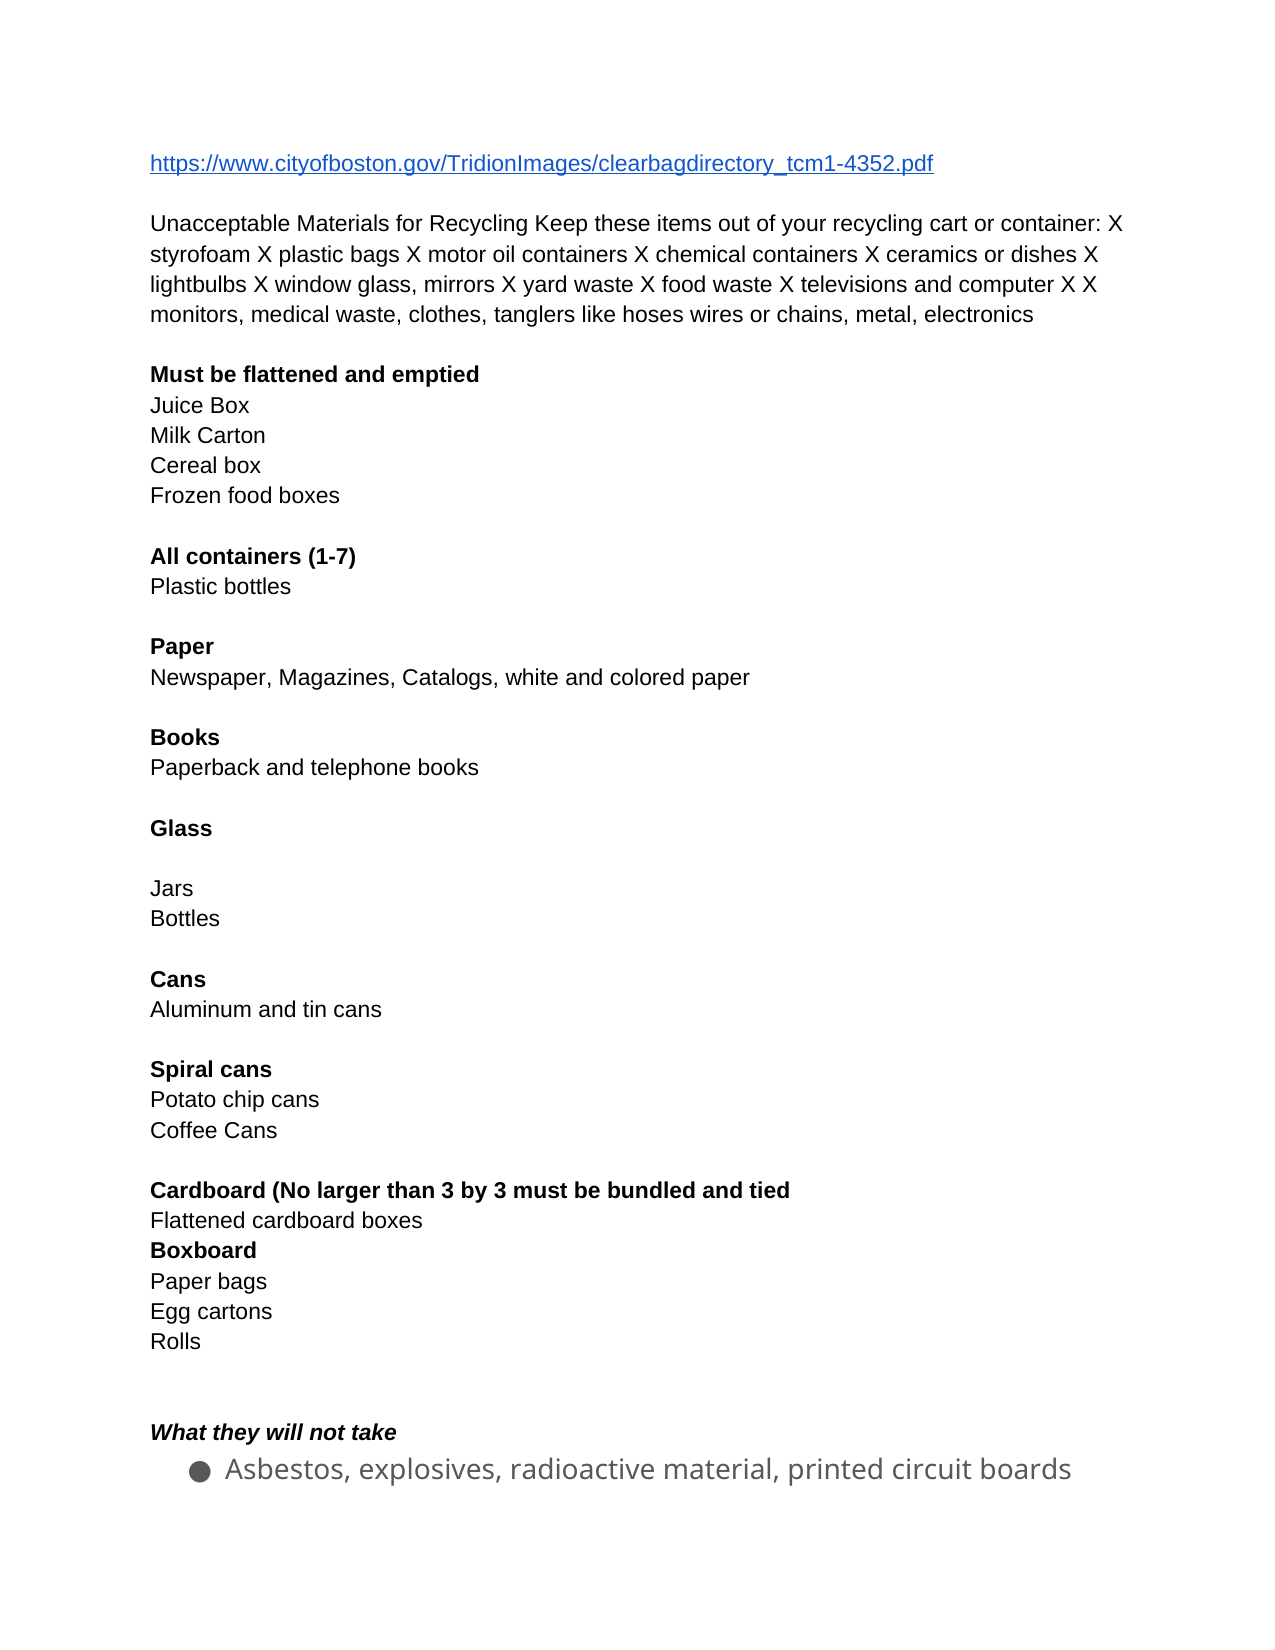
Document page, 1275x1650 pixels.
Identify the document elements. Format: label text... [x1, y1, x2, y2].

text Bottles [150, 905, 1125, 932]
text Potato chip cans [150, 1086, 1125, 1113]
text What they will not take [150, 1419, 1125, 1445]
text Paper bags [150, 1268, 1125, 1294]
text Milk Carton [150, 422, 1125, 448]
text Rolls [150, 1328, 1125, 1354]
text Paper [150, 633, 1125, 660]
text Jars [150, 875, 1125, 901]
text https://www.cityofboston.gov/TridionImages/clearbagdirectory_tcm1-4352.pdf [150, 150, 1125, 176]
text Unacceptable Materials for Recycling Keep these items out of your recycling cart or container: X styrofoam X plastic bags X motor oil containers X chemical containers X ceramics or dishes X lightbulbs X window glass, mirrors X yard waste X food waste X televisions and computer X X monitors, medical waste, clothes, tanglers like hoses wires or chains, metal, electronics [150, 210, 1125, 327]
text Paperback and telephone books [150, 754, 1125, 781]
text Cardboard (No larger than 3 by 3 must be bundled and tied [150, 1177, 1125, 1203]
text Frozen food boxes [150, 482, 1125, 509]
text Juice Box [150, 392, 1125, 418]
text Flattened cardboard boxes [150, 1207, 1125, 1234]
text Cereal box [150, 452, 1125, 478]
text Must be flattened and emptied [150, 361, 1125, 388]
text Glass [150, 814, 1125, 841]
text Books [150, 724, 1125, 750]
text Coffee Cans [150, 1117, 1125, 1143]
text Boxboard [150, 1237, 1125, 1264]
text Plastic bottles [150, 573, 1125, 599]
text Cans [150, 966, 1125, 992]
text Spiral cans [150, 1056, 1125, 1083]
text Newspaper, Magazines, Catalogs, white and colored paper [150, 663, 1125, 690]
text Egg cartons [150, 1298, 1125, 1324]
text All containers (1-7) [150, 543, 1125, 569]
text Aluminum and tin cans [150, 996, 1125, 1022]
list Asbestos, explosives, radioactive material, printed circuit boards [187, 1449, 1125, 1487]
